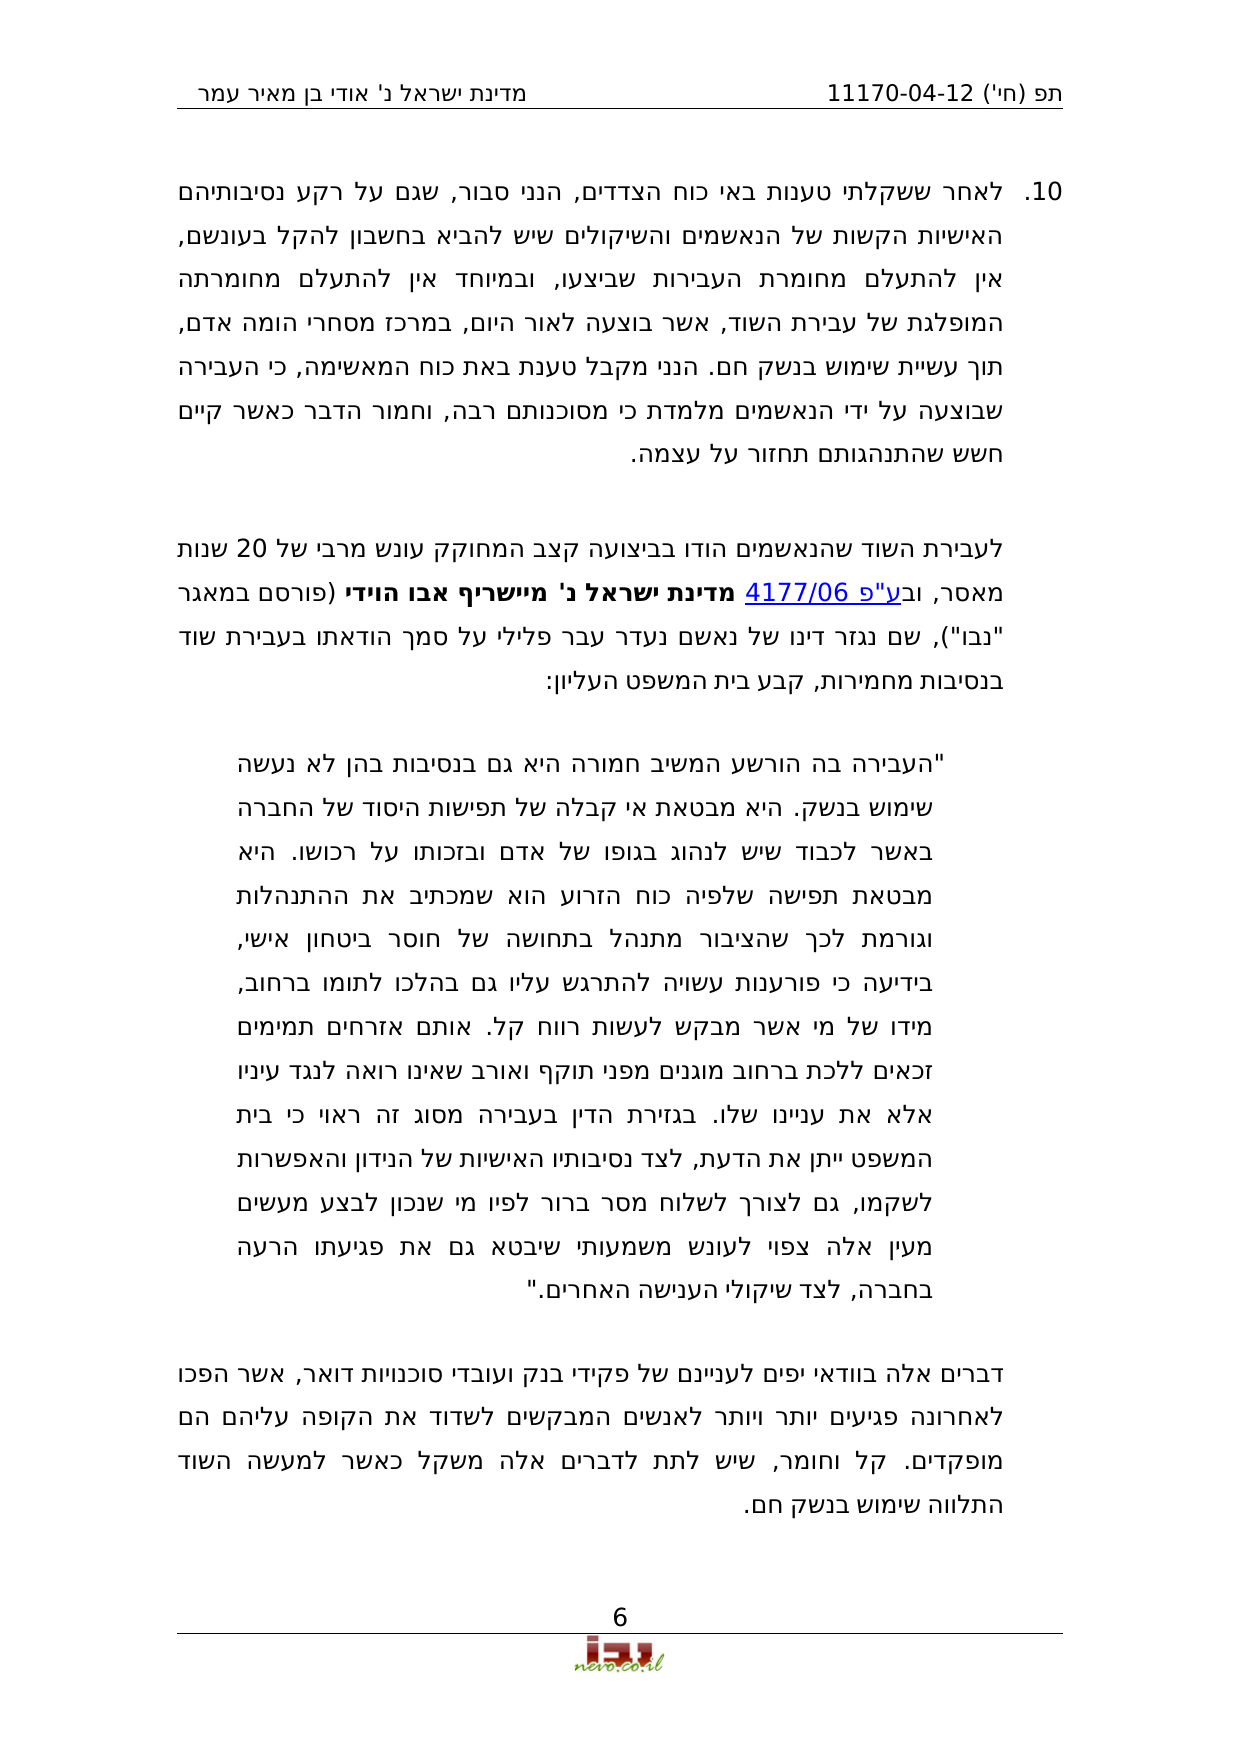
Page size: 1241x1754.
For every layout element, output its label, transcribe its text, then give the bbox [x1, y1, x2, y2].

text 10. לאחר ששקלתי טענות באי כוח הצדדים, הנני סבור, שגם על רקע נסיבותיהם האישיות הקשות של הנאשמים והשיקולים שיש להביא בחשבון להקל בעונשם, אין להתעלם מחומרת העבירות שביצעו, ובמיוחד אין להתעלם מחומרתה המופלגת של עבירת השוד, אשר בוצעה לאור היום, במרכז מסחרי הומה אדם, תוך עשיית שימוש בנשק חם. הנני מקבל טענת באת כוח המאשימה, כי העבירה שבוצעה על ידי הנאשמים מלמדת כי מסוכנותם רבה, וחמור הדבר כאשר קיים חשש שהתנהגותם תחזור על עצמה. [177, 177, 1063, 469]
picture [574, 1635, 666, 1673]
text דברים אלה בוודאי יפים לעניינם של פקידי בנק ועובדי סוכנויות דואר, אשר הפכו לאחרונה פגיעים יותר ויותר לאנשים המבקשים לשדוד את הקופה עליהם הם מופקדים. קל וחומר, שיש לתת לדברים אלה משקל כאשר למעשה השוד התלווה שימוש בנשק חם. [177, 1359, 1063, 1519]
text "העבירה בה הורשע המשיב חמורה היא גם בנסיבות בהן לא נעשה שימוש בנשק. היא מבטאת אי קבלה של תפישות היסוד של החברה באשר לכבוד שיש לנהוג בגופו של אדם ובזכותו על רכושו. היא מבטאת תפישה שלפיה כוח הזרוע הוא שמכתיב את ההתנהלות וגורמת לכך שהציבור מתנהל בתחושה של חוסר ביטחון אישי, בידיעה כי פורענות עשויה להתרגש עליו גם בהלכו לתומו ברחוב, מידו של מי אשר מבקש לעשות רווח קל. אותם אזרחים תמימים זכאים ללכת ברחוב מוגנים מפני תוקף ואורב שאינו רואה לנגד עיניו אלא את עניינו שלו. בגזירת הדין בעבירה מסוג זה ראוי כי בית המשפט ייתן את הדעת, לצד נסיבותיו האישיות של הנידון והאפשרות לשקמו, גם לצורך לשלוח מסר ברור לפיו מי שנכון לבצע מעשים מעין אלה צפוי לעונש משמעותי שיבטא גם את פגיעתו הרעה בחברה, לצד שיקולי הענישה האחרים." [236, 749, 945, 1305]
text לעבירת השוד שהנאשמים הודו בביצועה קצב המחוקק עונש מרבי של 20 שנות מאסר, ובע"פ 4177/06 מדינת ישראל נ' מיישריף אבו הוידי (פורסם במאגר "נבו"), שם נגזר דינו של נאשם נעדר עבר פלילי על סמך הודאתו בעבירת שוד בנסיבות מחמירות, קבע בית המשפט העליון: [177, 534, 1063, 695]
